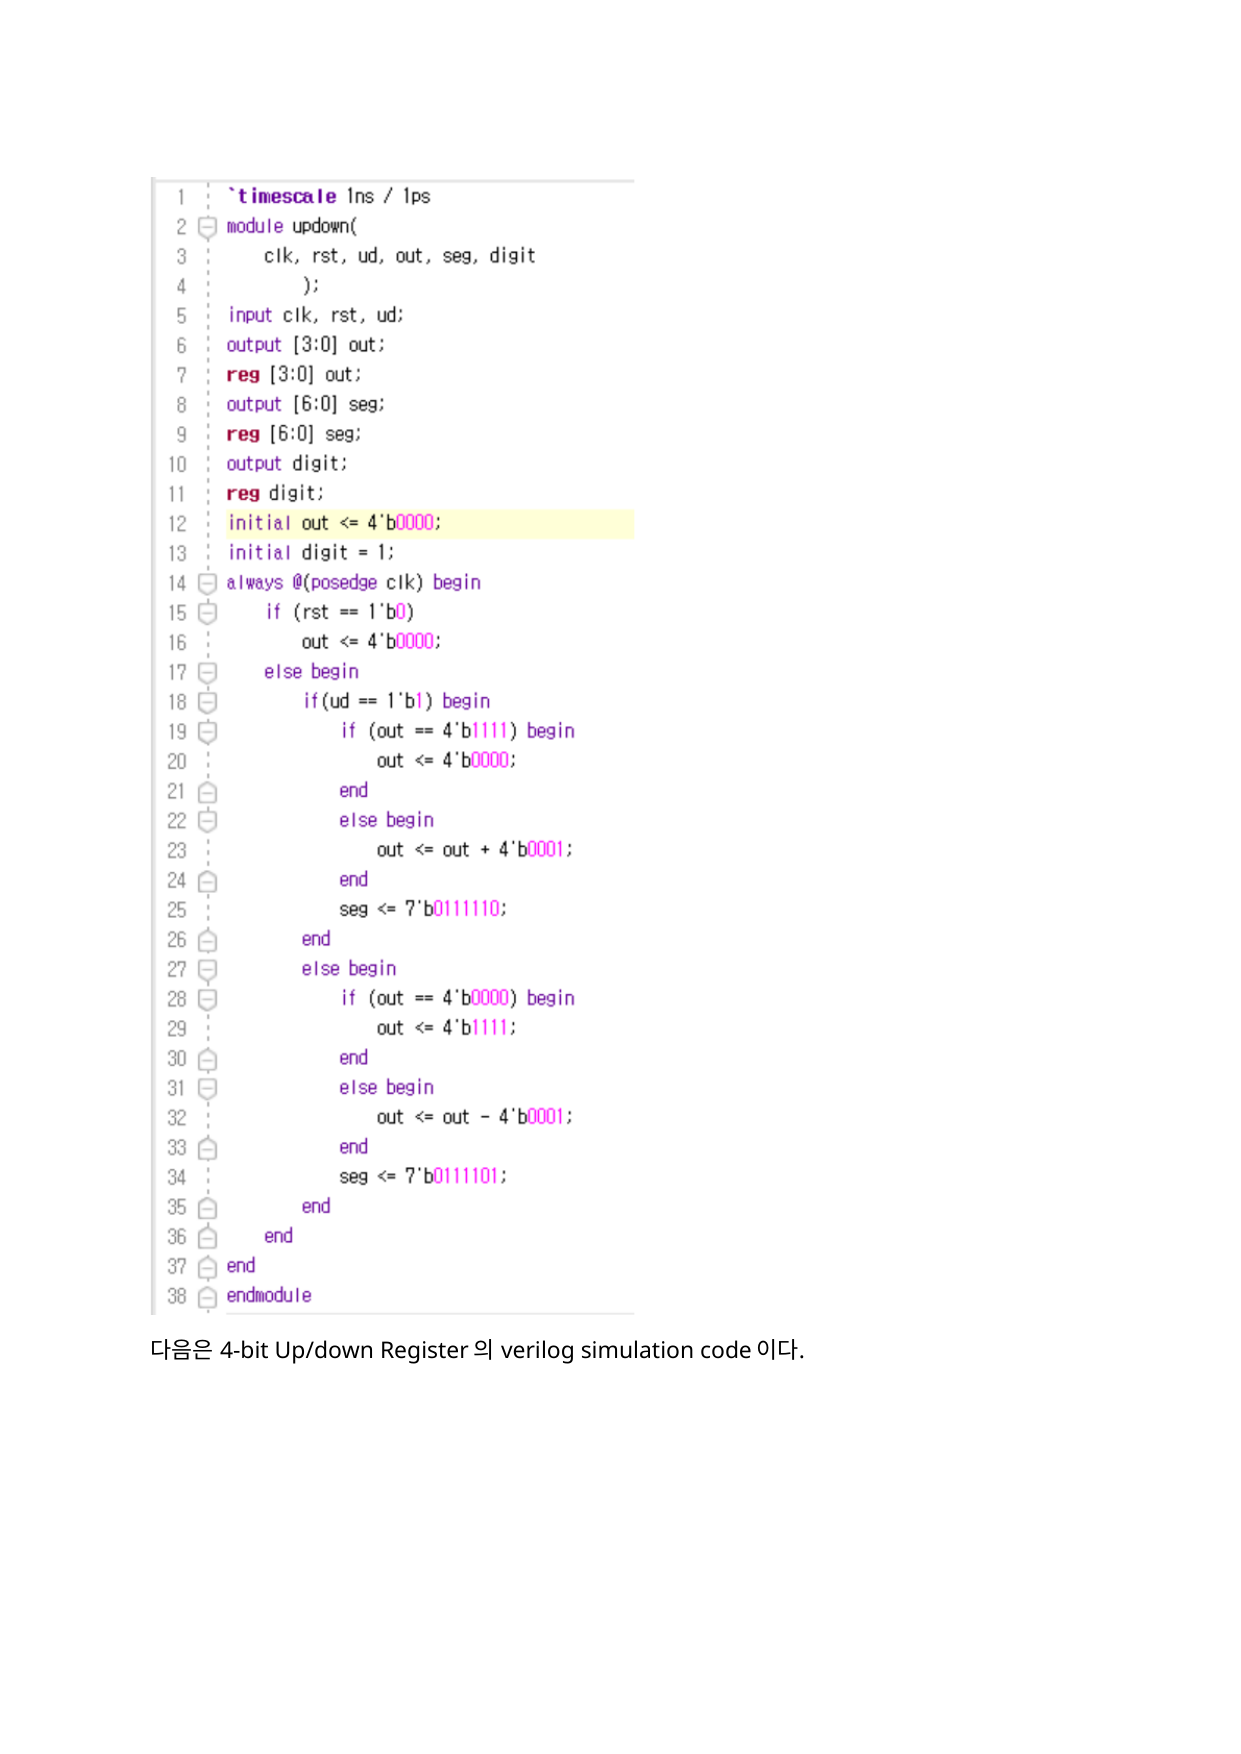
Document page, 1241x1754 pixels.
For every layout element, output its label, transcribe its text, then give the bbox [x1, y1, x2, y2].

text 다음은 4-bit Up/down Register의 verilog simulation code이다. [150, 1332, 1090, 1365]
picture [150, 177, 635, 1315]
